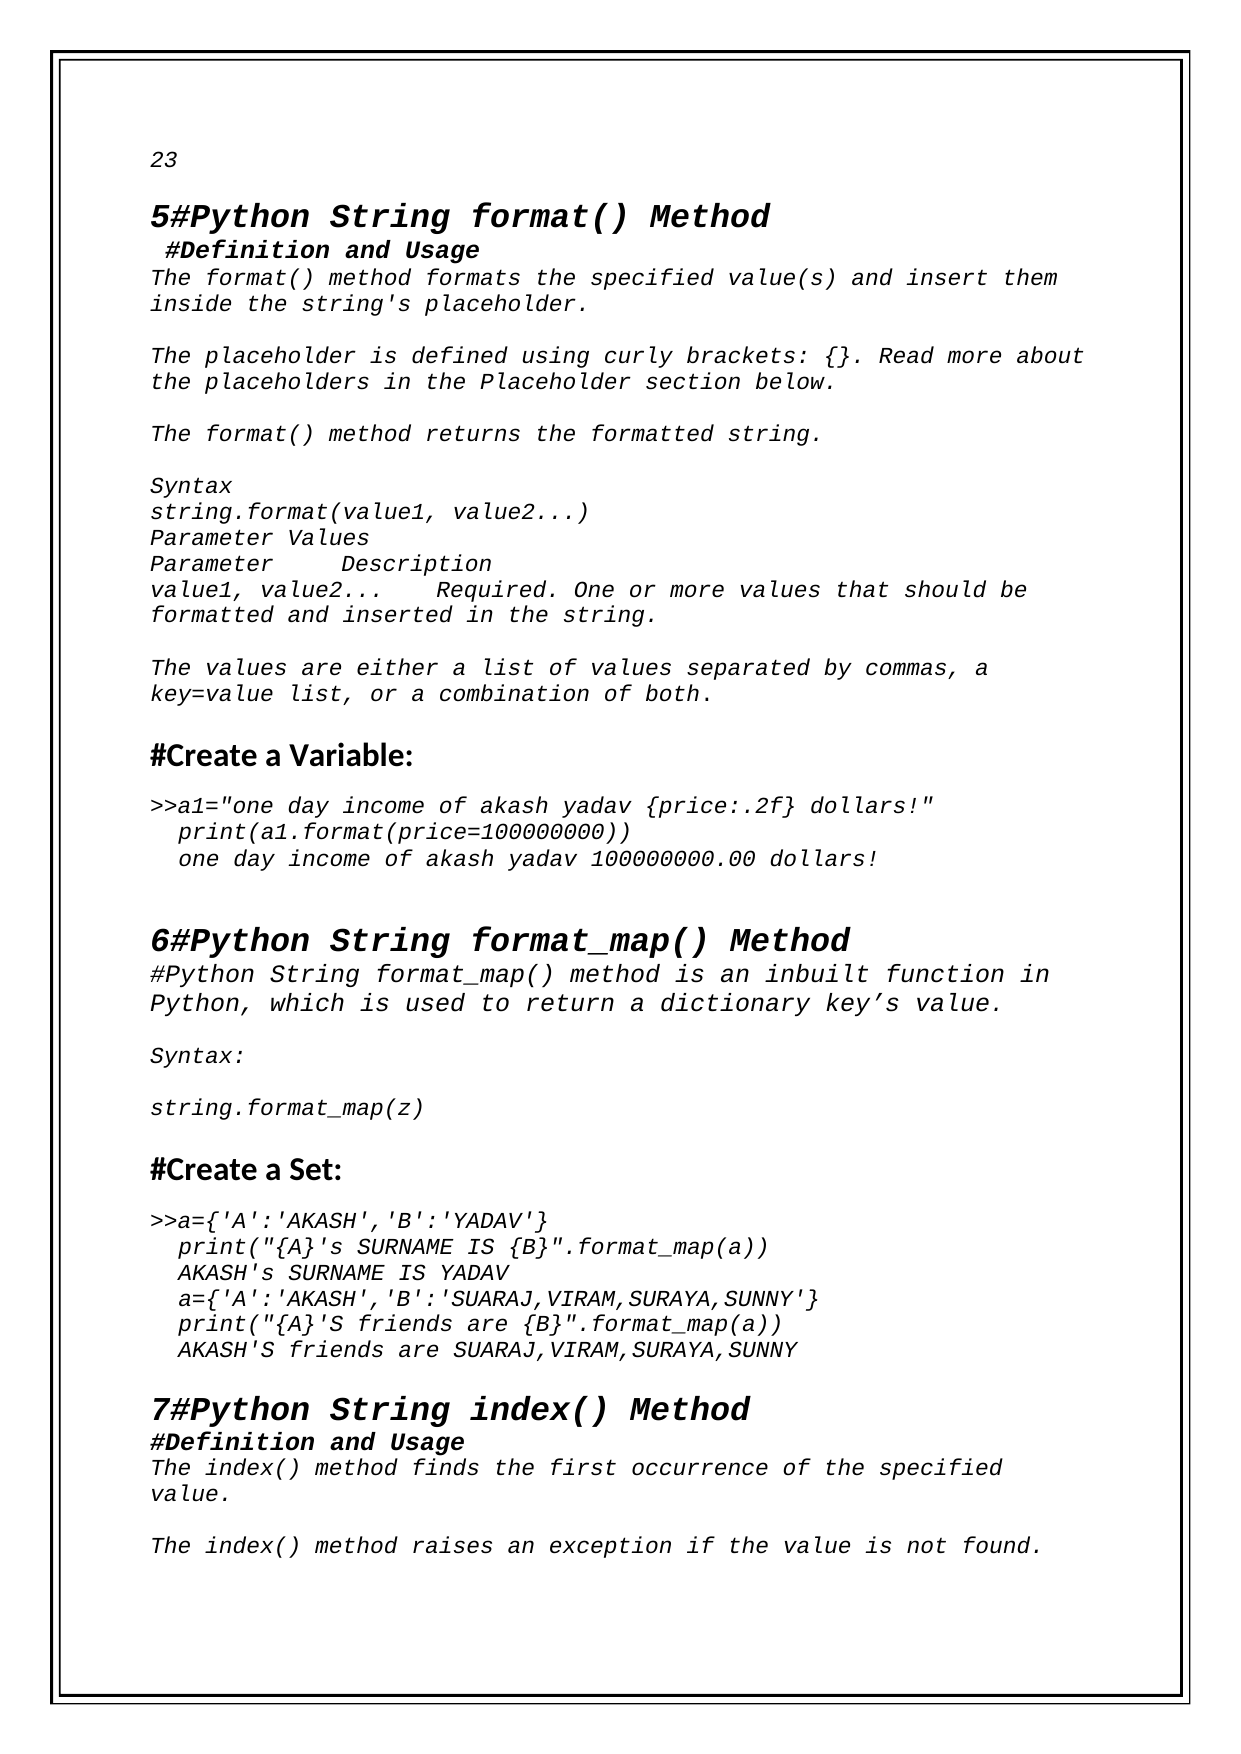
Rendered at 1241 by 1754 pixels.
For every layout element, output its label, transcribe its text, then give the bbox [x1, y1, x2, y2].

subtitle #Definition and Usage [165, 238, 1098, 266]
text Syntax [150, 474, 1098, 500]
text one day income of akash yadav 100000000.00 dollars! [178, 846, 1098, 872]
text string.format(value1, value2...) Parameter Values [150, 500, 592, 552]
subtitle #Create a Set: [150, 1148, 1098, 1189]
text >>a={'A':'AKASH','B':'YADAV'} [150, 1209, 1098, 1235]
text The index() method raises an exception if the value is not found. [150, 1534, 1098, 1560]
text >>a1="one day income of akash yadav {price:.2f} dollars!" print(a1.format(price=100000000)) [150, 794, 936, 846]
text value1, value2... Required. One or more values that should be formatted and inserted in the string. [150, 578, 1028, 630]
text print("{A}'s SURNAME IS {B}".format_map(a)) AKASH's SURNAME IS YADAV a={'A':'AKASH','B':'SUARAJ,VIRAM,SURAYA,SUNNY'} [178, 1235, 839, 1313]
text 23 [150, 148, 1098, 174]
text The format() method returns the formatted string. [150, 422, 1098, 448]
subtitle 5#Python String format() Method [150, 200, 1098, 238]
text The placeholder is defined using curly brackets: {}. Read more about the placeholders in the Placeholder section below. [150, 344, 1087, 396]
text The format() method formats the specified value(s) and insert them inside the string's placeholder. [150, 267, 1059, 318]
text Syntax: [150, 1044, 1098, 1070]
text string.format_map(z) [150, 1096, 1098, 1122]
subtitle 6#Python String format_map() Method [150, 924, 1098, 962]
text Parameter Description [150, 552, 1098, 578]
subtitle #Definition and Usage [150, 1428, 1098, 1456]
subtitle 7#Python String index() Method [150, 1390, 1098, 1428]
text #Python String format_map() method is an inbuilt function in Python, which is used to return a dictionary key’s value. [150, 962, 1052, 1018]
text The values are either a list of values separated by commas, a key=value list, or a combination of both. [150, 656, 991, 708]
text The index() method finds the first occurrence of the specified value. [150, 1456, 1004, 1508]
text print("{A}'S friends are {B}".format_map(a)) AKASH'S friends are SUARAJ,VIRAM,SURAYA,SUNNY [178, 1313, 839, 1365]
subtitle #Create a Variable: [150, 734, 1098, 774]
